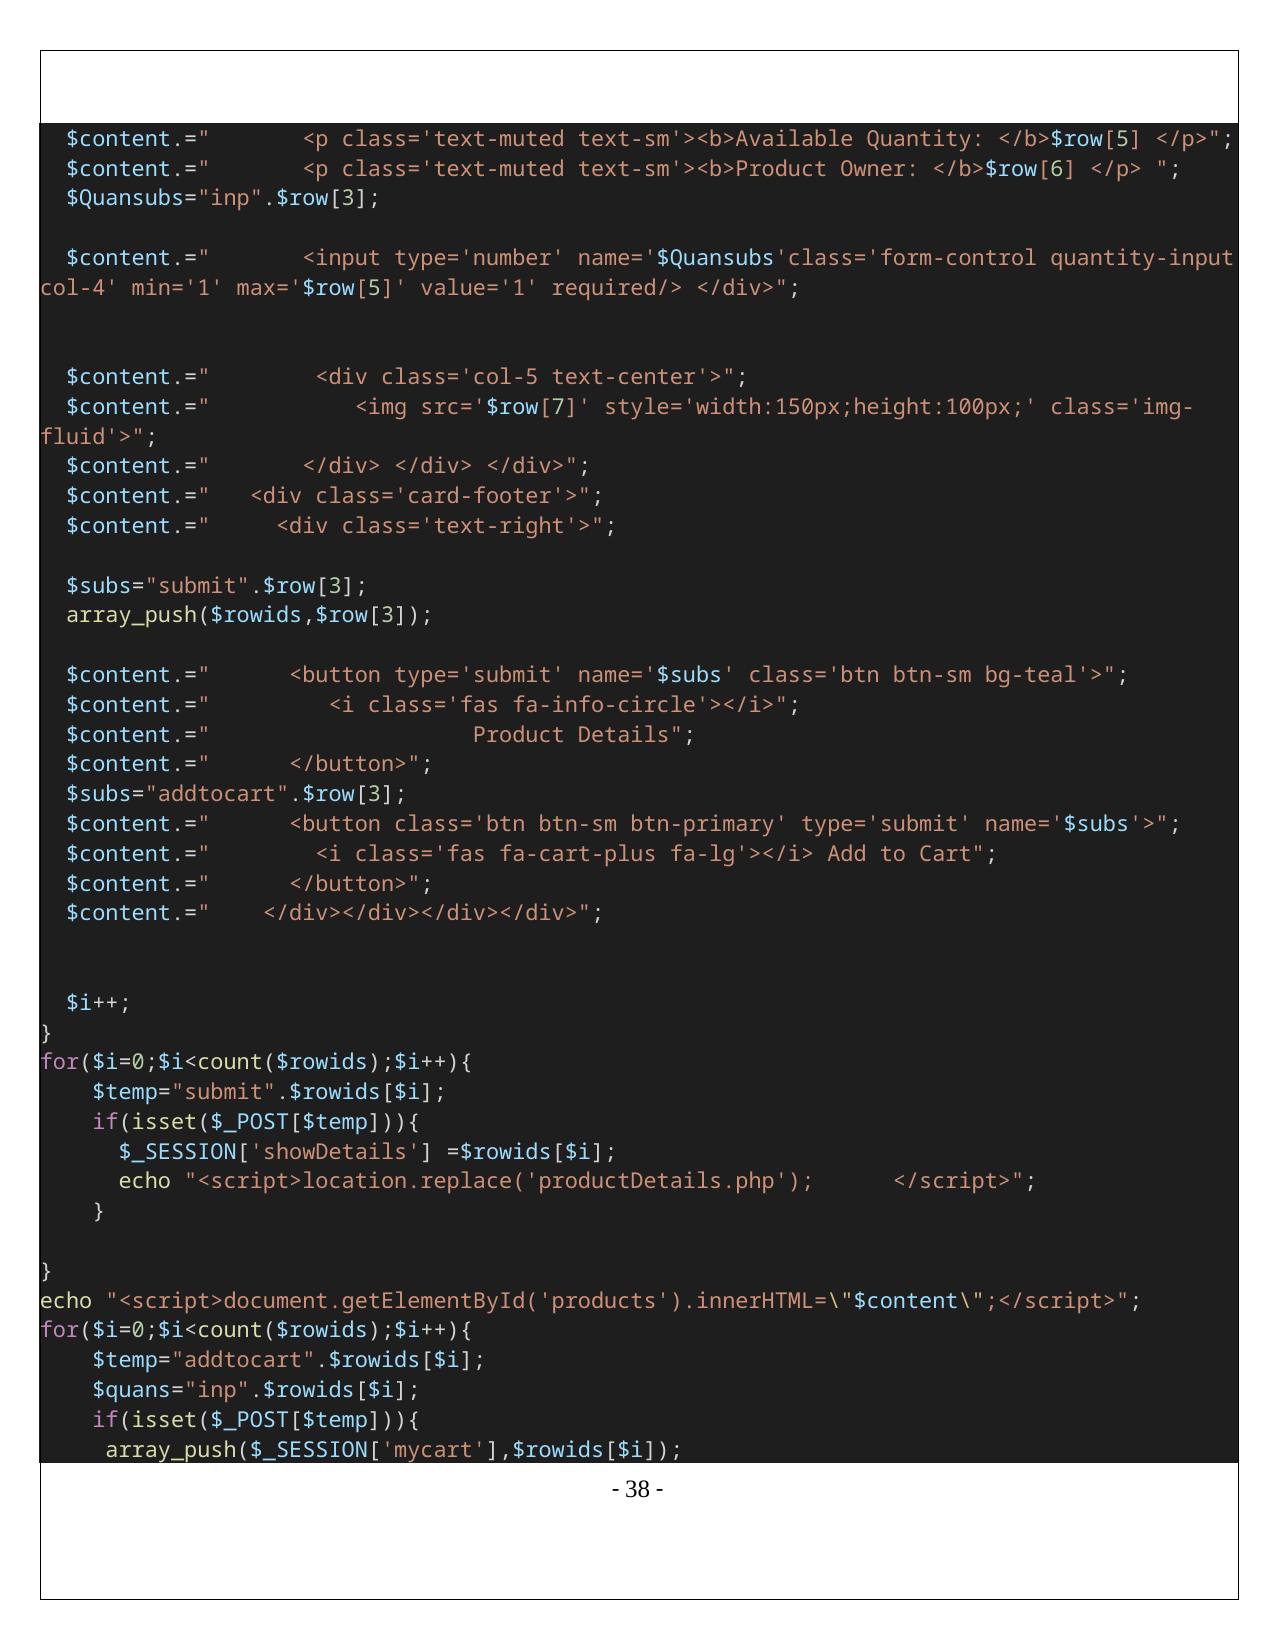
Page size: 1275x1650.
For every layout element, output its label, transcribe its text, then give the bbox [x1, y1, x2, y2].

text $subs="addtocart".$row[3]; [41, 778, 1238, 808]
text if(isset($_POST[$temp])){ [41, 1106, 1238, 1136]
text $temp="submit".$rowids[$i]; [41, 1076, 1238, 1106]
text $subs="submit".$row[3]; [41, 570, 1238, 599]
text $content.=" <input type='number' name='$Quansubs'class='form-control quantity-input col-4' min='1' max='$row[5]' value='1' required/> </div>"; [41, 242, 1238, 302]
text $content.=" <button class='btn btn-sm btn-primary' type='submit' name='$subs'>"; [41, 808, 1238, 838]
text $temp="addtocart".$rowids[$i]; [41, 1344, 1238, 1374]
text } [41, 1195, 1238, 1225]
text for($i=0;$i<count($rowids);$i++){ [41, 1314, 1238, 1344]
text $content.=" <button type='submit' name='$subs' class='btn btn-sm bg-teal'>"; [41, 659, 1238, 689]
text $Quansubs="inp".$row[3]; [41, 182, 1238, 212]
text $i++; [41, 987, 1238, 1017]
text $content.=" <p class='text-muted text-sm'><b>Product Owner: </b>$row[6] </p> "; [41, 153, 1238, 182]
text array_push($_SESSION['mycart'],$rowids[$i]); [41, 1434, 1238, 1463]
text $content.=" <div class='col-5 text-center'>"; [41, 361, 1238, 391]
text } [41, 1255, 1238, 1285]
text $content.=" </button>"; [41, 868, 1238, 897]
text echo "<script>location.replace('productDetails.php'); </script>"; [41, 1166, 1238, 1195]
text for($i=0;$i<count($rowids);$i++){ [41, 1046, 1238, 1076]
text $content.=" <i class='fas fa-cart-plus fa-lg'></i> Add to Cart"; [41, 838, 1238, 868]
text $content.=" Product Details"; [41, 719, 1238, 748]
text $content.=" <div class='text-right'>"; [41, 510, 1238, 540]
text echo "<script>document.getElementById('products').innerHTML=\"$content\";</script>"; [41, 1285, 1238, 1314]
text array_push($rowids,$row[3]); [41, 599, 1238, 629]
text $content.=" <div class='card-footer'>"; [41, 480, 1238, 510]
text $content.=" <img src='$row[7]' style='width:150px;height:100px;' class='img-fluid'>"; [41, 391, 1238, 451]
text $_SESSION['showDetails'] =$rowids[$i]; [41, 1136, 1238, 1166]
text $content.=" <p class='text-muted text-sm'><b>Available Quantity: </b>$row[5] </p>"; [41, 123, 1238, 153]
text $content.=" <i class='fas fa-info-circle'></i>"; [41, 689, 1238, 719]
text $content.=" </button>"; [41, 748, 1238, 778]
text } [41, 1017, 1238, 1046]
text $content.=" </div></div></div></div>"; [41, 897, 1238, 927]
text $quans="inp".$rowids[$i]; [41, 1374, 1238, 1404]
text if(isset($_POST[$temp])){ [41, 1404, 1238, 1434]
text $content.=" </div> </div> </div>"; [41, 451, 1238, 480]
